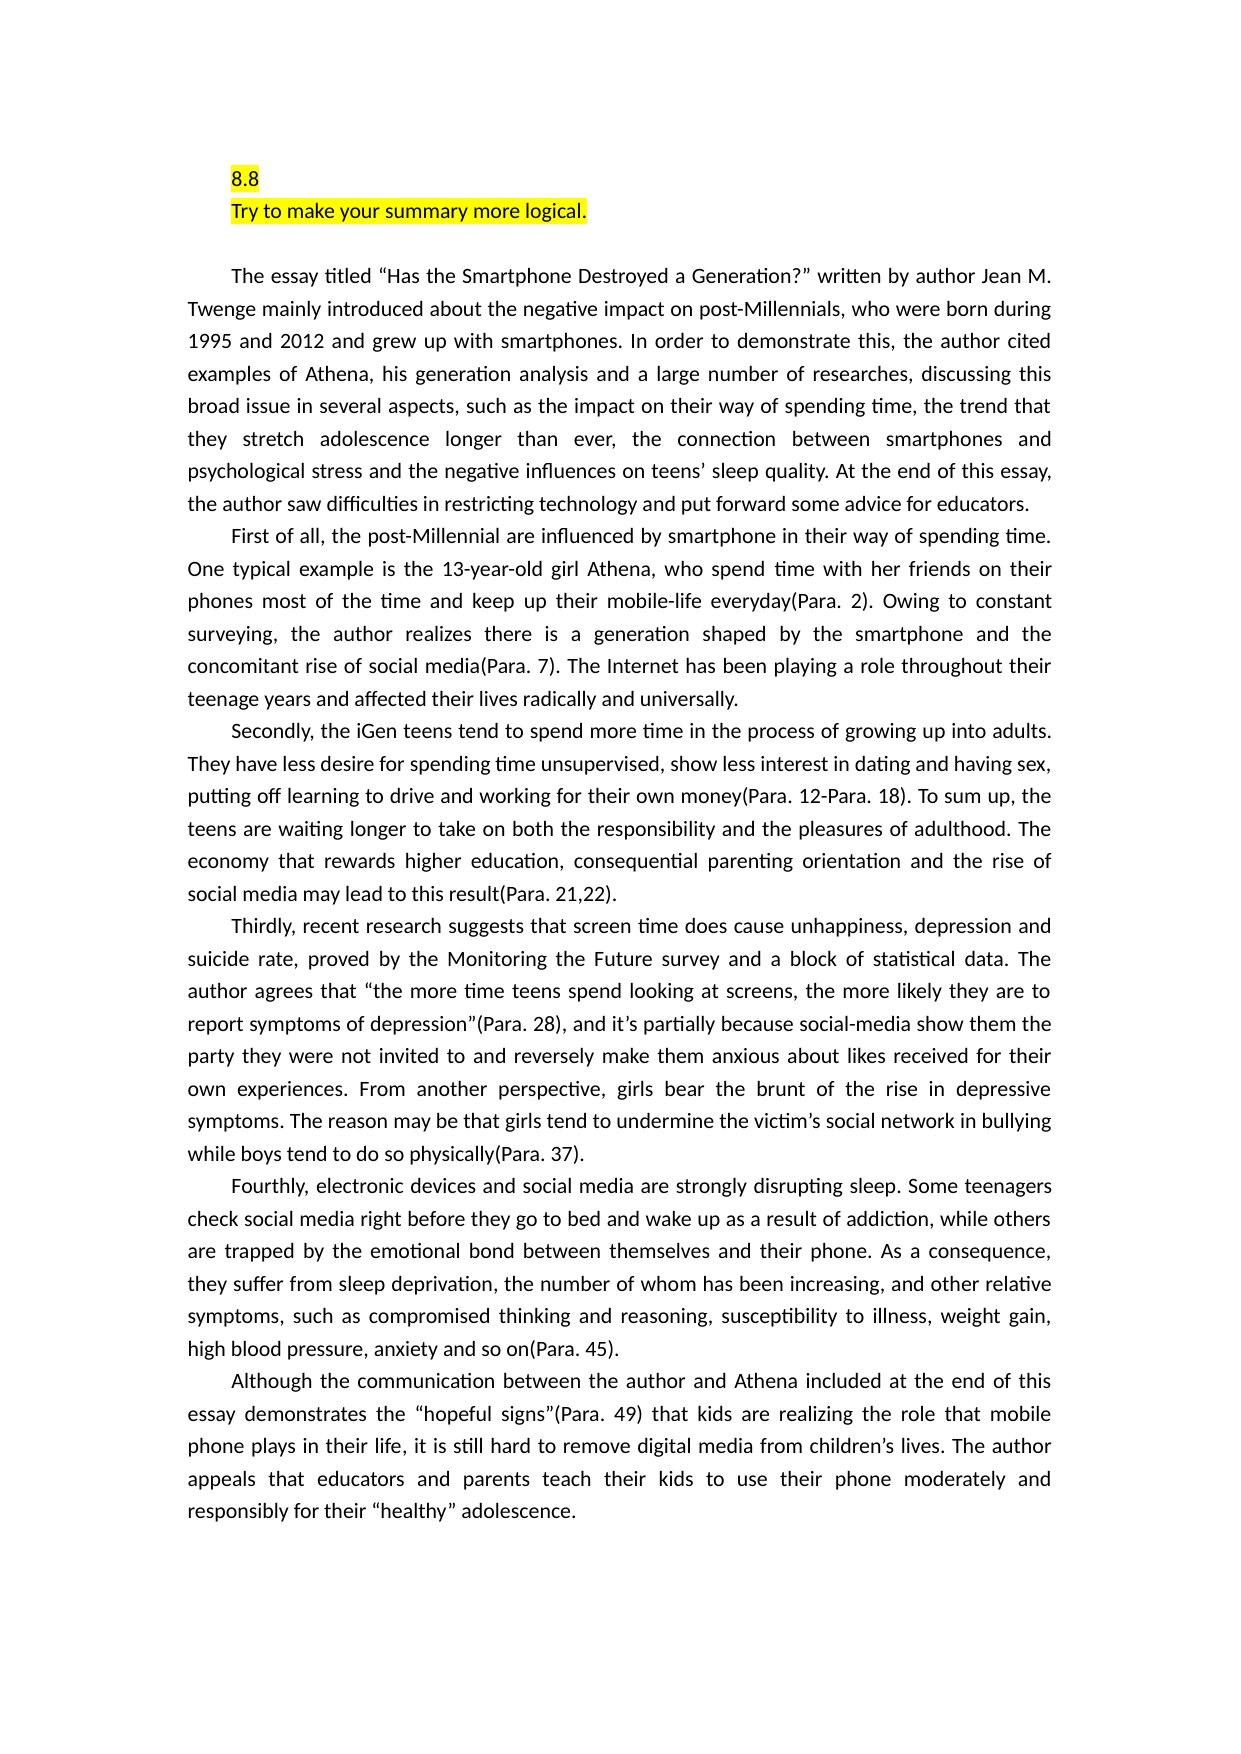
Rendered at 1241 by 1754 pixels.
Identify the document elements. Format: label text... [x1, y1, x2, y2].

text First of all, the post-Millennial are influenced by smartphone in their way of spending time. One typical example is the 13-year-old girl Athena, who spend time with her friends on their phones most of the time and keep up their mobile-life everyday(Para. 2). Owing to constant surveying, the author realizes there is a generation shaped by the smartphone and the concomitant rise of social media(Para. 7). The Internet has been playing a role throughout their teenage years and affected their lives radically and universally. [187, 519, 1053, 714]
text 8.8 [187, 162, 1053, 194]
text Although the communication between the author and Athena included at the end of this essay demonstrates the “hopeful signs”(Para. 49) that kids are realizing the role that mobile phone plays in their life, it is still hard to remove digital media from children’s lives. The author appeals that educators and parents teach their kids to use their phone moderately and responsibly for their “healthy” adolescence. [187, 1364, 1053, 1527]
text Fourthly, electronic devices and social media are strongly disrupting sleep. Some teenagers check social media right before they go to bed and wake up as a result of addiction, while others are trapped by the emotional bond between themselves and their phone. As a consequence, they suffer from sleep deprivation, the number of whom has been increasing, and other relative symptoms, such as compromised thinking and reasoning, susceptibility to illness, weight gain, high blood pressure, anxiety and so on(Para. 45). [187, 1169, 1053, 1364]
text Secondly, the iGen teens tend to spend more time in the process of growing up into adults. They have less desire for spending time unsupervised, show less interest in dating and having sex, putting off learning to drive and working for their own money(Para. 12-Para. 18). To sum up, the teens are waiting longer to take on both the responsibility and the pleasures of adulthood. The economy that rewards higher education, consequential parenting orientation and the rise of social media may lead to this result(Para. 21,22). [187, 714, 1053, 909]
text Try to make your summary more logical. [187, 194, 1053, 227]
text The essay titled “Has the Smartphone Destroyed a Generation?” written by author Jean M. Twenge mainly introduced about the negative impact on post-Millennials, who were born during 1995 and 2012 and grew up with smartphones. In order to demonstrate this, the author cited examples of Athena, his generation analysis and a large number of researches, discussing this broad issue in several aspects, such as the impact on their way of spending time, the trend that they stretch adolescence longer than ever, the connection between smartphones and psychological stress and the negative influences on teens’ sleep quality. At the end of this essay, the author saw difficulties in restricting technology and put forward some advice for educators. [187, 259, 1053, 519]
text Thirdly, recent research suggests that screen time does cause unhappiness, depression and suicide rate, proved by the Monitoring the Future survey and a block of statistical data. The author agrees that “the more time teens spend looking at screens, the more likely they are to report symptoms of depression”(Para. 28), and it’s partially because social-media show them the party they were not invited to and reversely make them anxious about likes received for their own experiences. From another perspective, girls bear the brunt of the rise in depressive symptoms. The reason may be that girls tend to undermine the victim’s social network in bullying while boys tend to do so physically(Para. 37). [187, 909, 1053, 1169]
